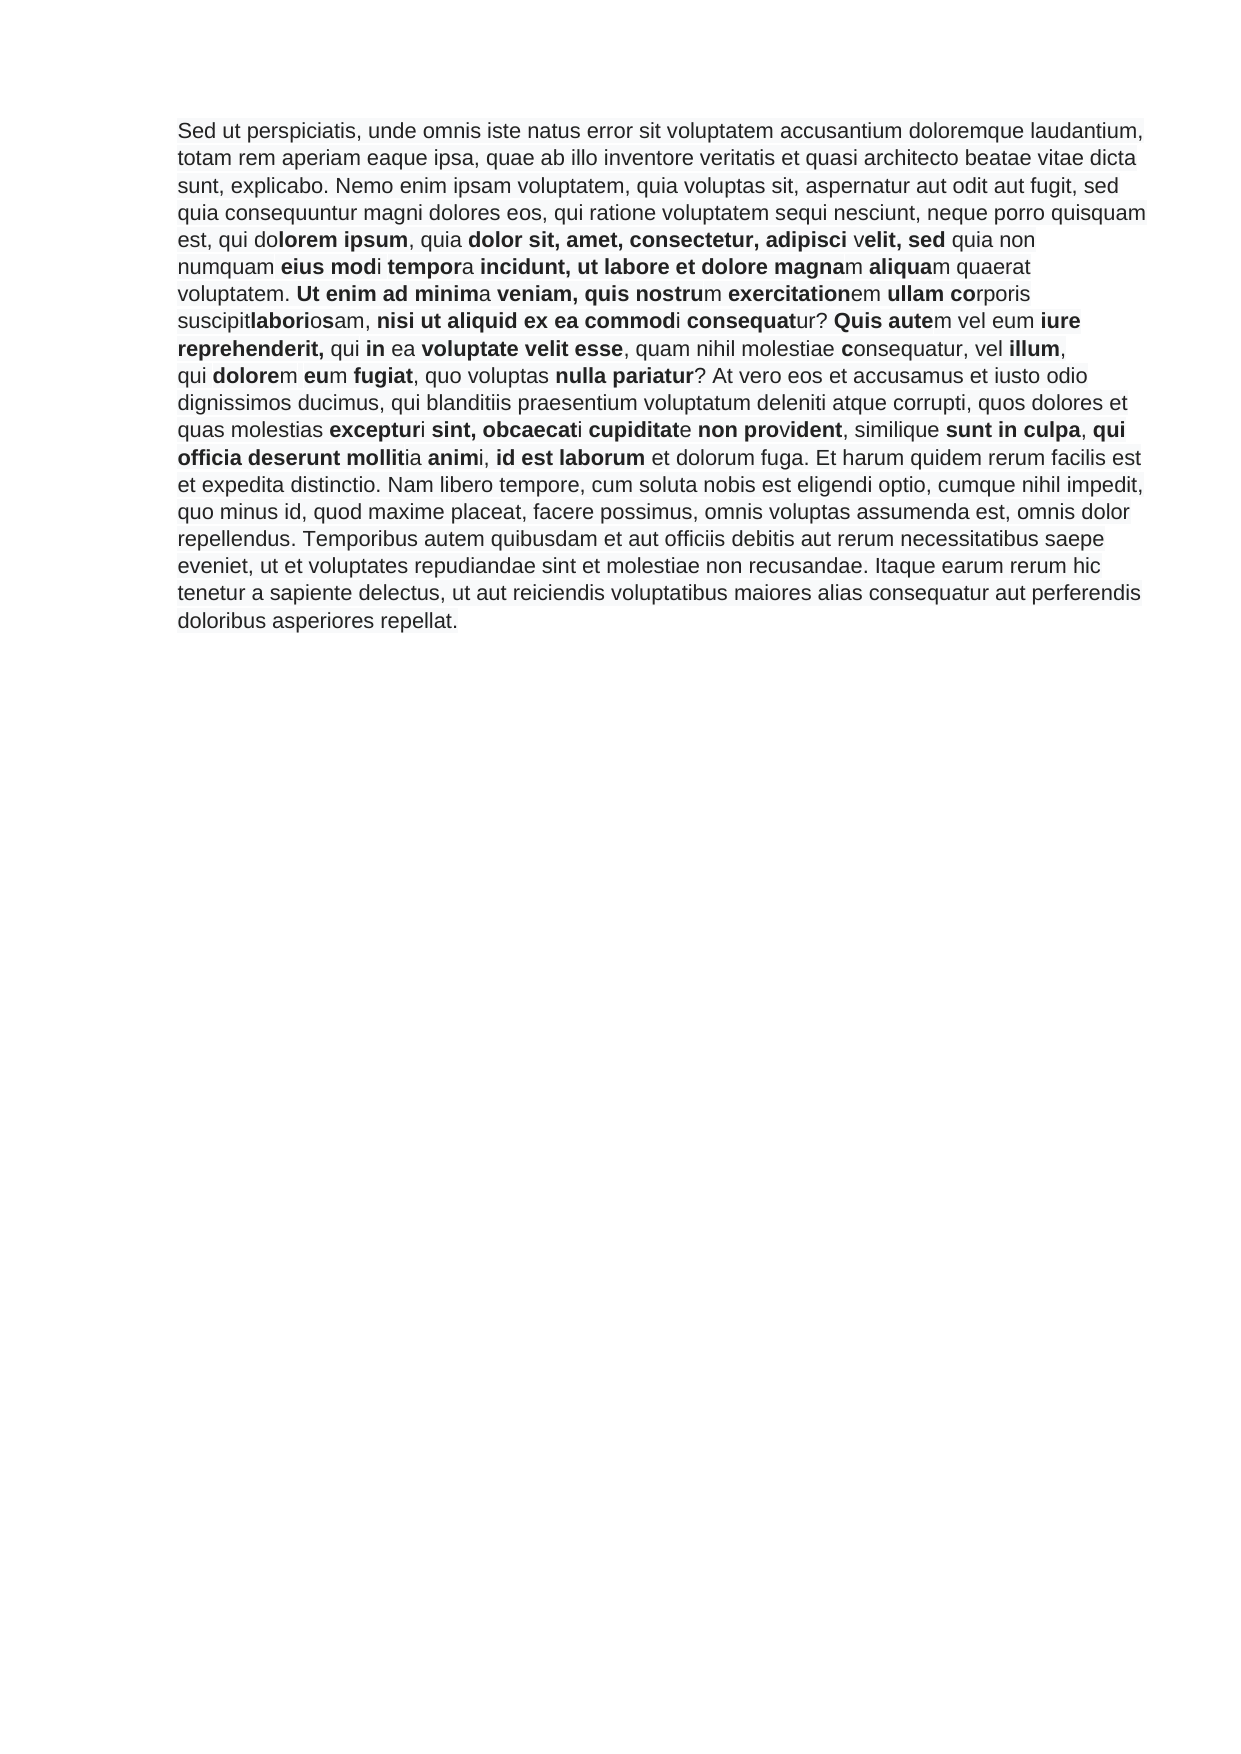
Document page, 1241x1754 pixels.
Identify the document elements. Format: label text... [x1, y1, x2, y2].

text Sed ut perspiciatis, unde omnis iste natus error sit voluptatem accusantium doloremque laudantium, totam rem aperiam eaque ipsa, quae ab illo inventore veritatis et quasi architecto beatae vitae dicta sunt, explicabo. Nemo enim ipsam voluptatem, quia voluptas sit, aspernatur aut odit aut fugit, sed quia consequuntur magni dolores eos, qui ratione voluptatem sequi nesciunt, neque porro quisquam est, qui dolorem ipsum, quia dolor sit, amet, consectetur, adipisci velit, sed quia non numquam eius modi tempora incidunt, ut labore et dolore magnam aliquam quaerat voluptatem. Ut enim ad minima veniam, quis nostrum exercitationem ullam corporis suscipitlaboriosam, nisi ut aliquid ex ea commodi consequatur? Quis autem vel eum iure reprehenderit, qui in ea voluptate velit esse, quam nihil molestiae consequatur, vel illum, qui dolorem eum fugiat, quo voluptas nulla pariatur? At vero eos et accusamus et iusto odio dignissimos ducimus, qui blanditiis praesentium voluptatum deleniti atque corrupti, quos dolores et quas molestias excepturi sint, obcaecati cupiditate non provident, similique sunt in culpa, qui officia deserunt mollitia animi, id est laborum et dolorum fuga. Et harum quidem rerum facilis est et expedita distinctio. Nam libero tempore, cum soluta nobis est eligendi optio, cumque nihil impedit, quo minus id, quod maxime placeat, facere possimus, omnis voluptas assumenda est, omnis dolor repellendus. Temporibus autem quibusdam et aut officiis debitis aut rerum necessitatibus saepe eveniet, ut et voluptates repudiandae sint et molestiae non recusandae. Itaque earum rerum hic tenetur a sapiente delectus, ut aut reiciendis voluptatibus maiores alias consequatur aut perferendis doloribus asperiores repellat. [177, 118, 1152, 633]
